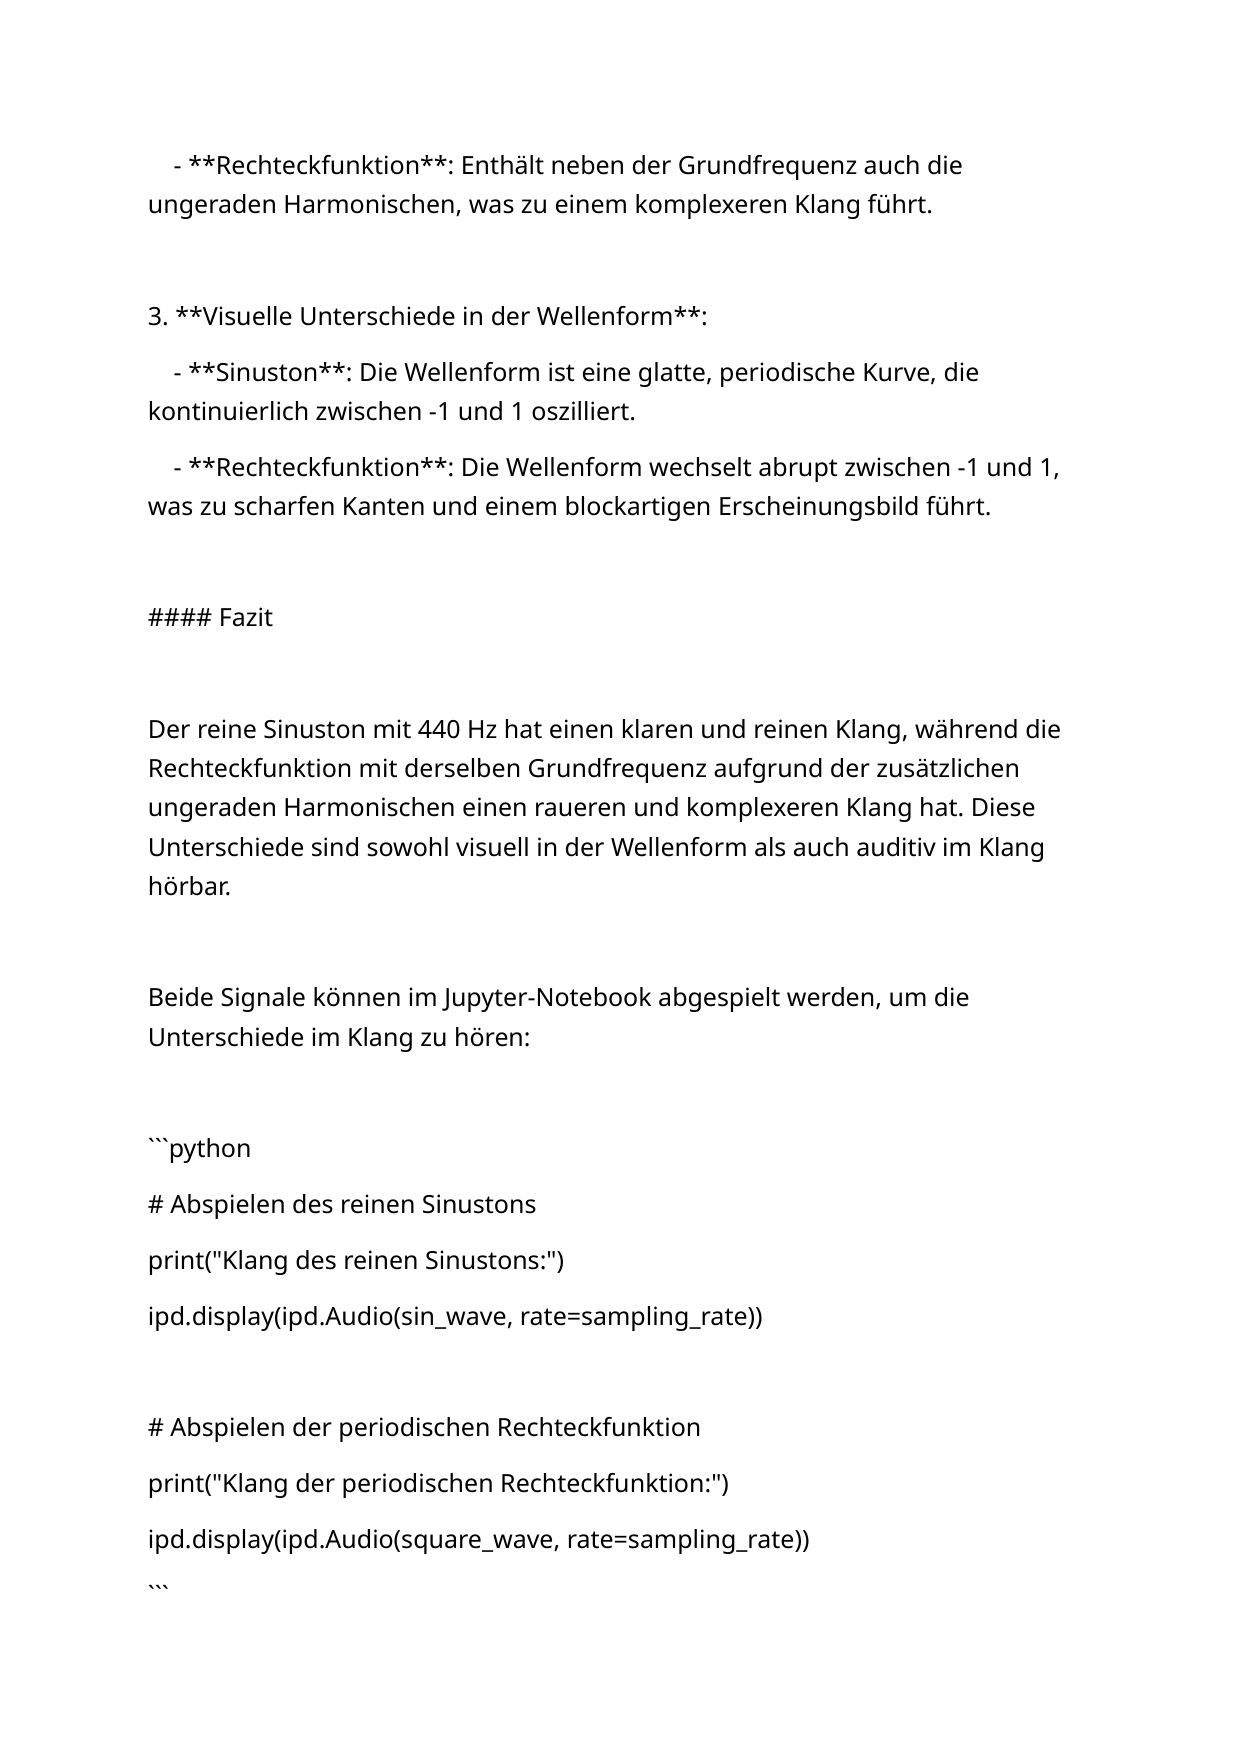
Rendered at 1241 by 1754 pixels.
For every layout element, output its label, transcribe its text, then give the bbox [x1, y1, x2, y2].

text - **Sinuston**: Die Wellenform ist eine glatte, periodische Kurve, die kontinuierlich zwischen -1 und 1 oszilliert. [148, 354, 1093, 427]
text # Abspielen des reinen Sinustons [148, 1187, 1093, 1221]
text Beide Signale können im Jupyter-Notebook abgespielt werden, um die Unterschiede im Klang zu hören: [148, 980, 1093, 1053]
text - **Rechteckfunktion**: Enthält neben der Grundfrequenz auch die ungeraden Harmonischen, was zu einem komplexeren Klang führt. [148, 148, 1093, 221]
text print("Klang des reinen Sinustons:") [148, 1243, 1093, 1277]
text ``` [148, 1578, 1093, 1612]
text - **Rechteckfunktion**: Die Wellenform wechselt abrupt zwischen -1 und 1, was zu scharfen Kanten und einem blockartigen Erscheinungsbild führt. [148, 449, 1093, 522]
text # Abspielen der periodischen Rechteckfunktion [148, 1410, 1093, 1444]
text print("Klang der periodischen Rechteckfunktion:") [148, 1466, 1093, 1500]
text Der reine Sinuston mit 440 Hz hat einen klaren und reinen Klang, während die Rechteckfunktion mit derselben Grundfrequenz aufgrund der zusätzlichen ungeraden Harmonischen einen raueren und komplexeren Klang hat. Diese Unterschiede sind sowohl visuell in der Wellenform als auch auditiv im Klang hörbar. [148, 712, 1093, 902]
text #### Fazit [148, 600, 1093, 634]
text 3. **Visuelle Unterschiede in der Wellenform**: [148, 298, 1093, 332]
text ipd.display(ipd.Audio(square_wave, rate=sampling_rate)) [148, 1522, 1093, 1556]
text ipd.display(ipd.Audio(sin_wave, rate=sampling_rate)) [148, 1298, 1093, 1332]
text ```python [148, 1131, 1093, 1165]
